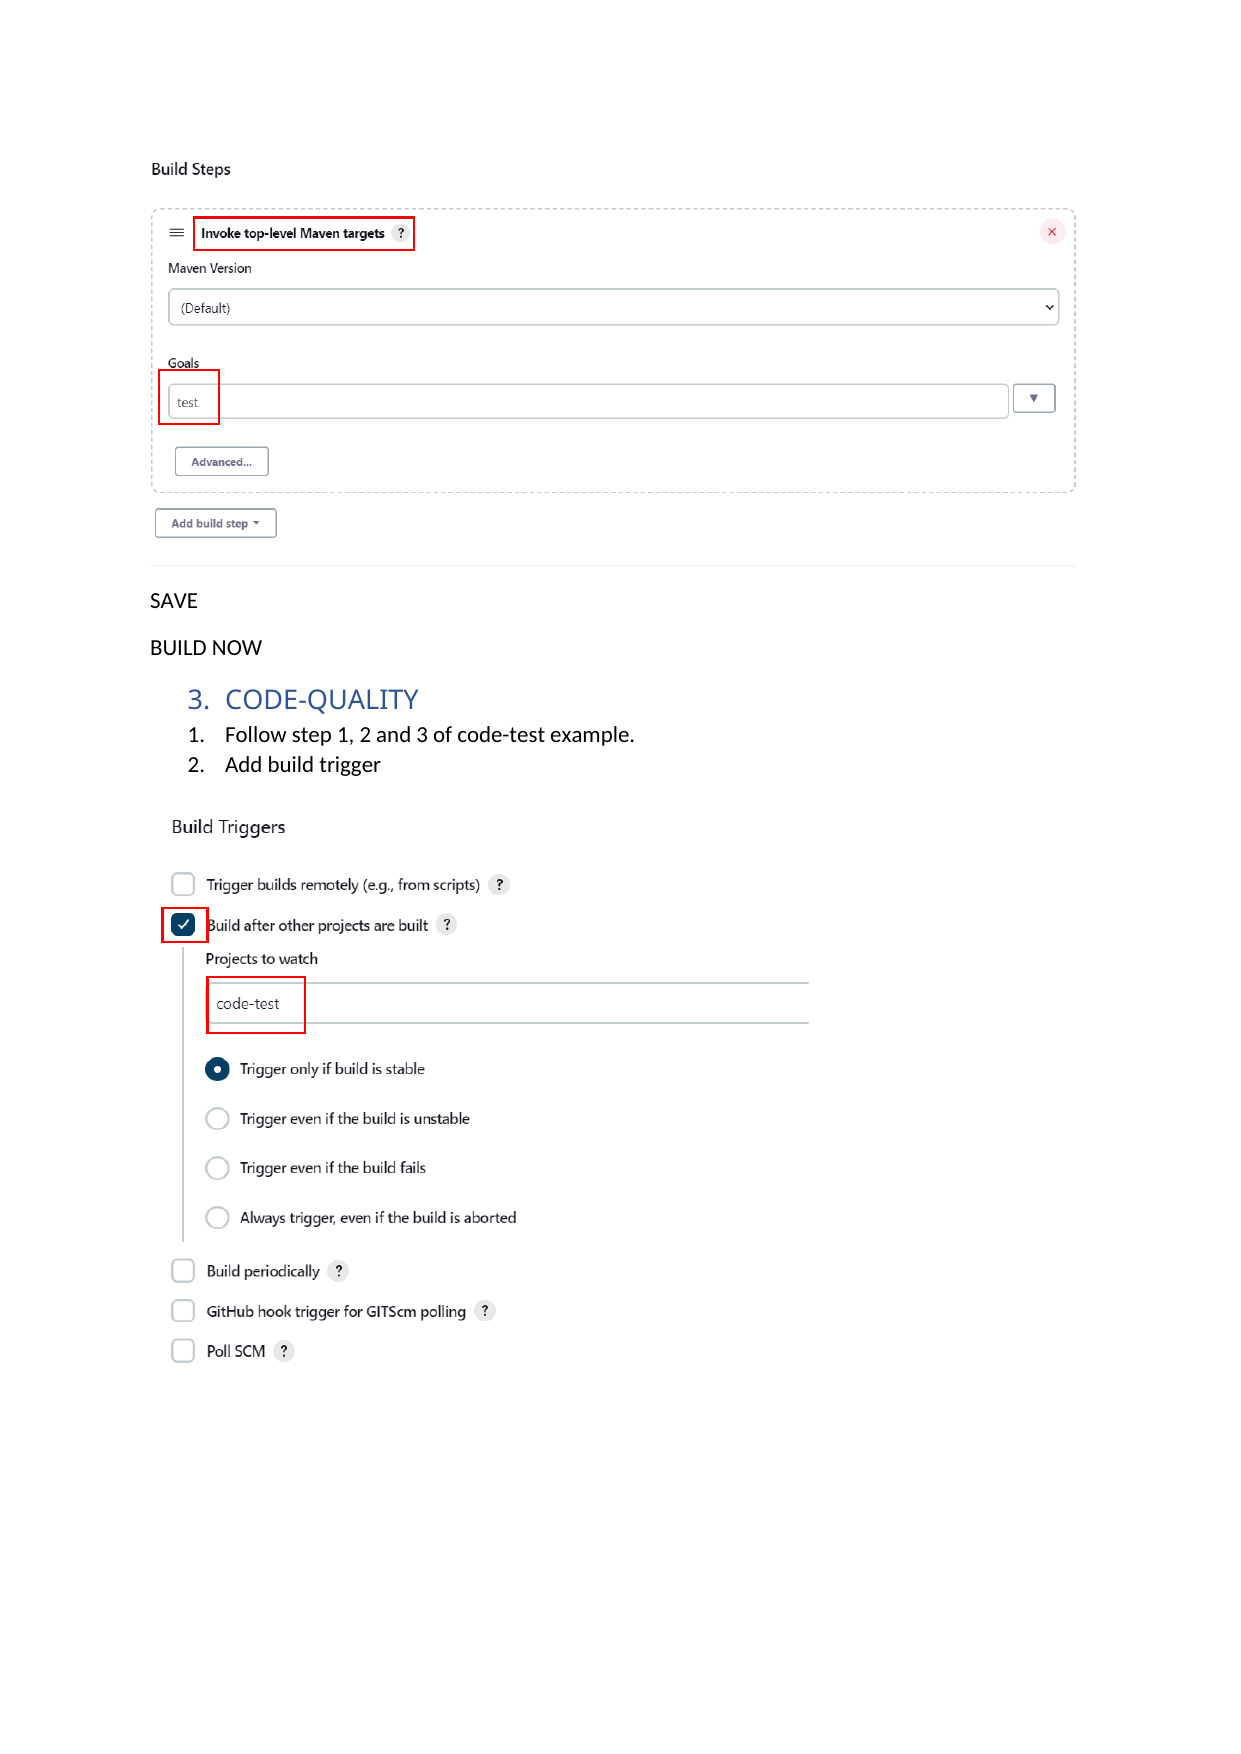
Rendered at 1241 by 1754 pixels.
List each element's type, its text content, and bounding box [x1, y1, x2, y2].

picture [150, 797, 809, 1394]
picture [150, 150, 1091, 568]
list Add build trigger [187, 750, 1090, 778]
list Follow step 1, 2 and 3 of code-test example. [187, 720, 1090, 748]
text SAVE [150, 586, 1090, 614]
subtitle CODE-QUALITY [187, 680, 1090, 717]
text BUILD NOW [150, 633, 1090, 661]
